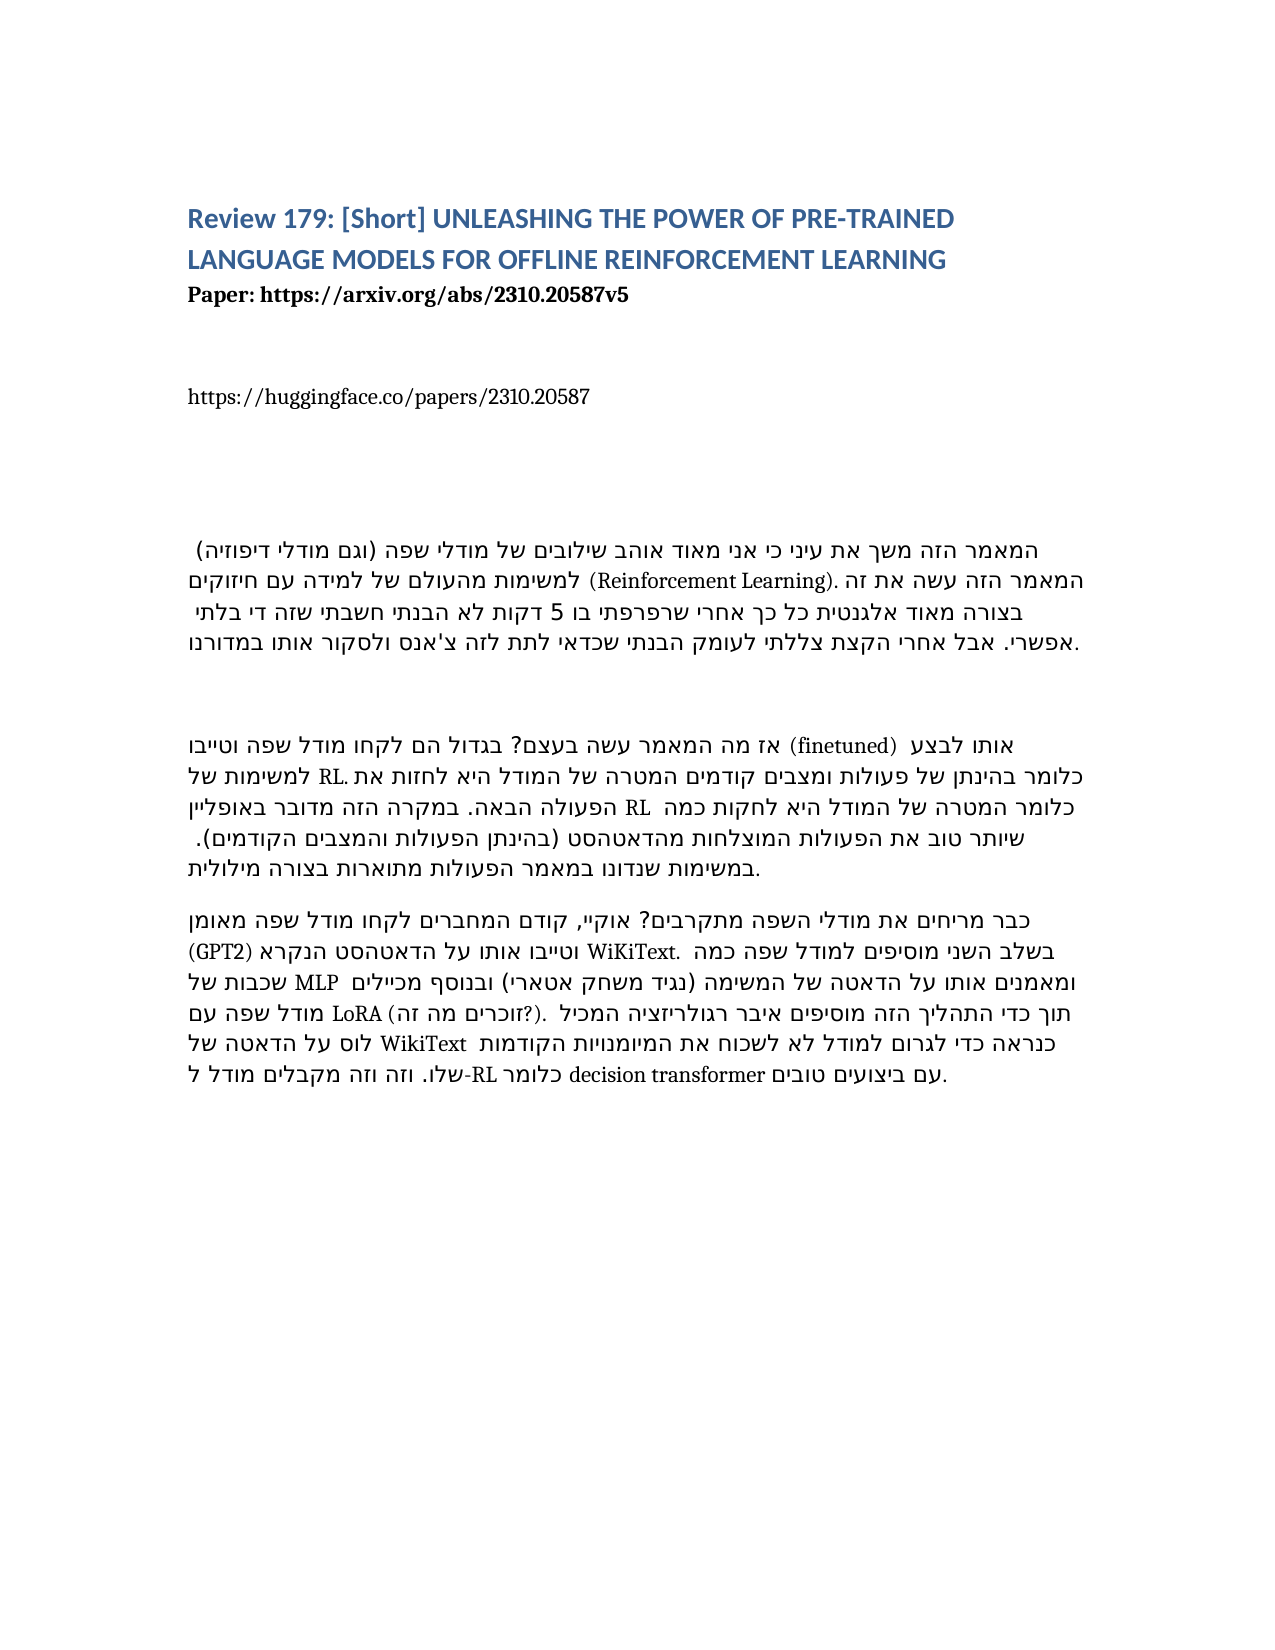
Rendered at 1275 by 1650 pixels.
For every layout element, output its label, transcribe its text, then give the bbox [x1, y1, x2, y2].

text https://huggingface.co/papers/2310.20587 [187, 384, 1087, 410]
text אז מה המאמר עשה בעצם? בגדול הם לקחו מודל שפה וטייבו (finetuned) אותו לבצע למשימות של RL. כלומר בהינתן של פעולות ומצבים קודמים המטרה של המודל היא לחזות את הפעולה הבאה. במקרה הזה מדובר באופליין RL כלומר המטרה של המודל היא לחקות כמה שיותר טוב את הפעולות המוצלחות מהדאטהסט (בהינתן הפעולות והמצבים הקודמים). במשימות שנדונו במאמר הפעולות מתוארות בצורה מילולית. [187, 732, 1087, 882]
text המאמר הזה משך את עיני כי אני מאוד אוהב שילובים של מודלי שפה (וגם מודלי דיפוזיה) למשימות מהעולם של למידה עם חיזוקים (Reinforcement Learning). המאמר הזה עשה את זה בצורה מאוד אלגנטית כל כך אחרי שרפרפתי בו 5 דקות לא הבנתי חשבתי שזה די בלתי אפשרי. אבל אחרי הקצת צללתי לעומק הבנתי שכדאי לתת לזה צ'אנס ולסקור אותו במדורנו. [187, 537, 1087, 656]
text Paper: https://arxiv.org/abs/2310.20587v5 [187, 282, 1087, 308]
subtitle Review 179: [Short] UNLEASHING THE POWER OF PRE-TRAINED LANGUAGE MODELS FOR OFFLINE REINFORCEMENT LEARNING [187, 200, 1087, 277]
text כבר מריחים את מודלי השפה מתקרבים? אוקיי, קודם המחברים לקחו מודל שפה מאומן (GPT2) וטייבו אותו על הדאטהסט הנקרא WiKiText. בשלב השני מוסיפים למודל שפה כמה שכבות של MLP ומאמנים אותו על הדאטה של המשימה (נגיד משחק אטארי) ובנוסף מכיילים מודל שפה עם LoRA (זוכרים מה זה?). תוך כדי התהליך הזה מוסיפים איבר רגולריזציה המכיל לוס על הדאטה של WikiText כנראה כדי לגרום למודל לא לשכוח את המיומנויות הקודמות שלו. וזה וזה מקבלים מודל ל-RL כלומר decision transformer עם ביצועים טובים. [187, 907, 1087, 1088]
